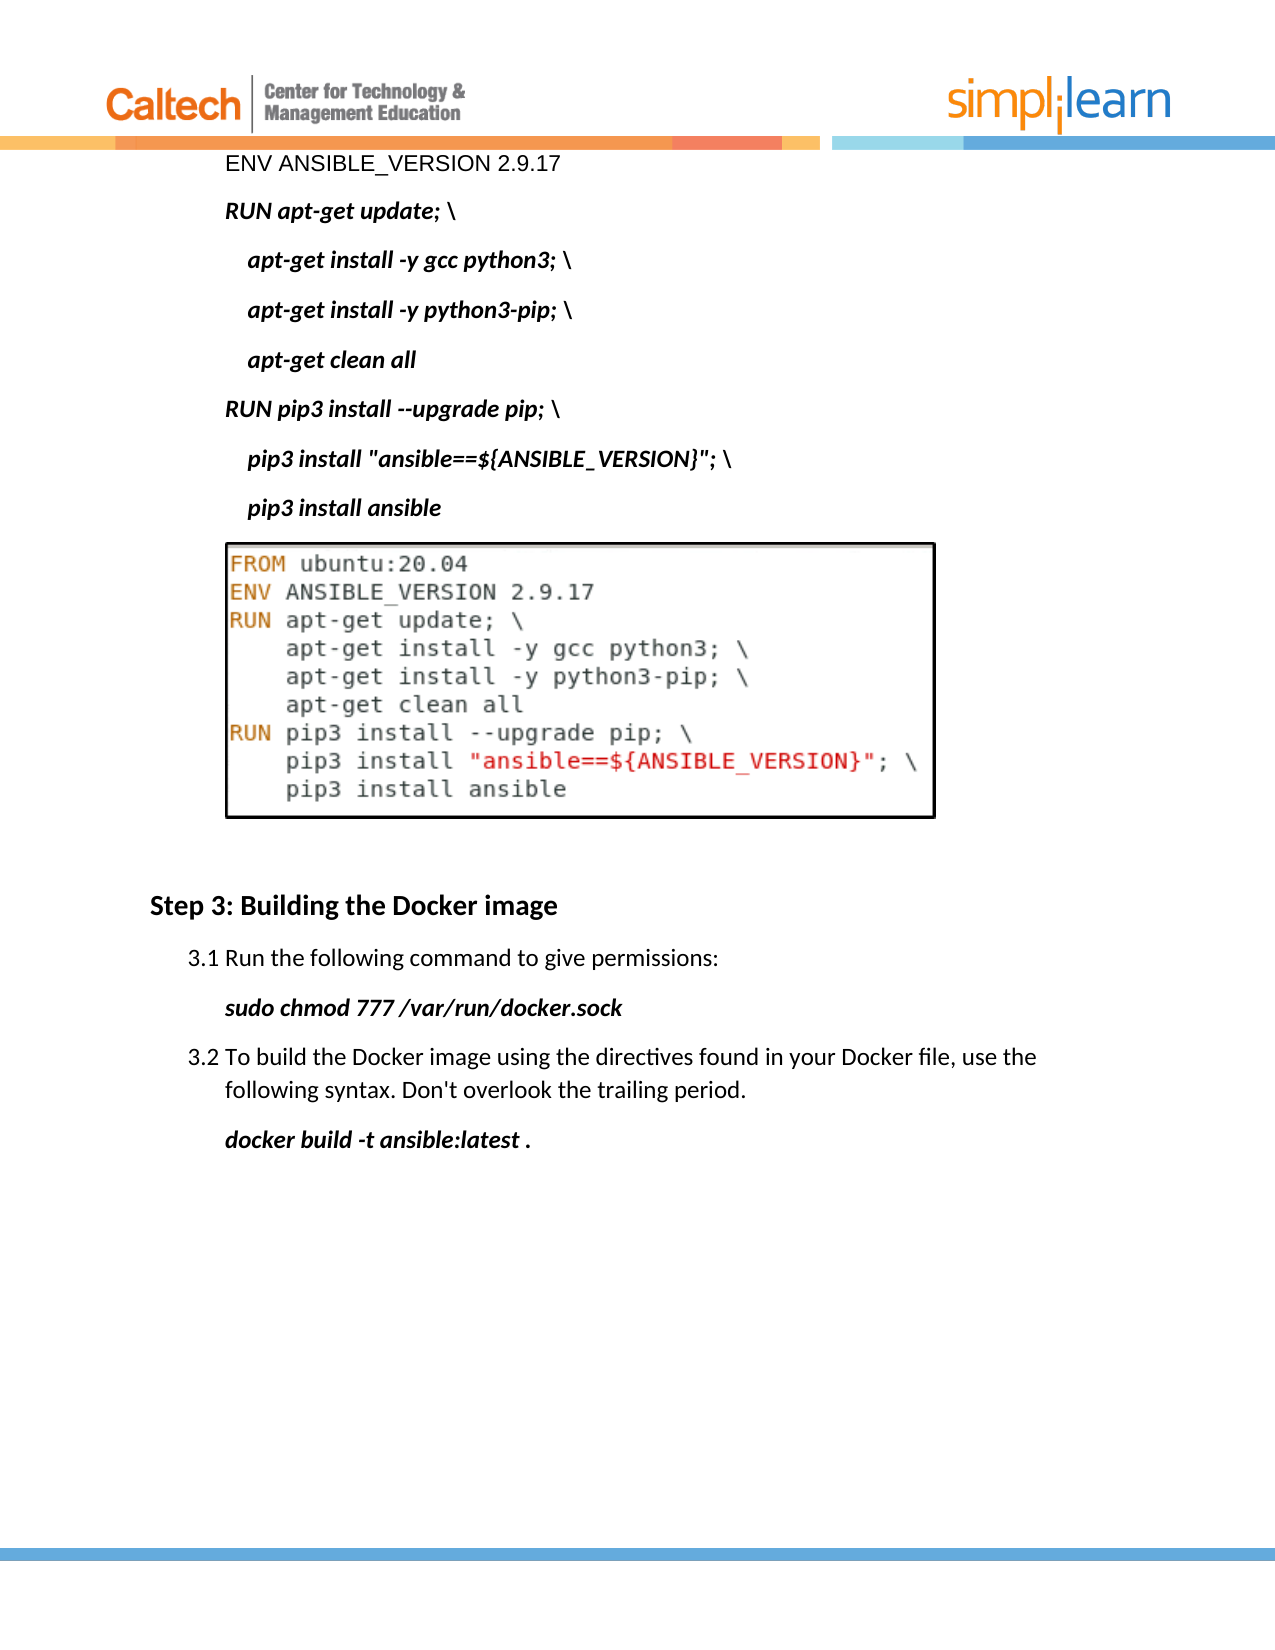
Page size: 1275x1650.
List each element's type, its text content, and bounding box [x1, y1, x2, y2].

picture [0, 76, 1275, 150]
text RUN pip3 install --upgrade pip; \ [225, 393, 1125, 424]
list Run the following command to give permissions: [187, 942, 1125, 973]
picture [0, 1548, 1275, 1562]
text apt-get install -y gcc python3; \ [225, 245, 1125, 275]
text apt-get clean all [225, 344, 1125, 374]
text apt-get install -y python3-pip; \ [225, 294, 1125, 325]
picture [106, 75, 466, 134]
text sudo chmod 777 /var/run/docker.sock [225, 992, 1125, 1022]
list To build the Docker image using the directives found in your Docker file, use the following syntax. Don't overlook the trailing period. [187, 1041, 1125, 1105]
text pip3 install ansible [225, 493, 1125, 523]
text pip3 install "ansible==${ANSIBLE_VERSION}"; \ [225, 443, 1125, 473]
text Step 3: Building the Docker image [150, 887, 1125, 923]
picture [225, 542, 936, 819]
text docker build -t ansible:latest . [225, 1124, 1125, 1154]
text RUN apt-get update; \ [225, 195, 1125, 226]
